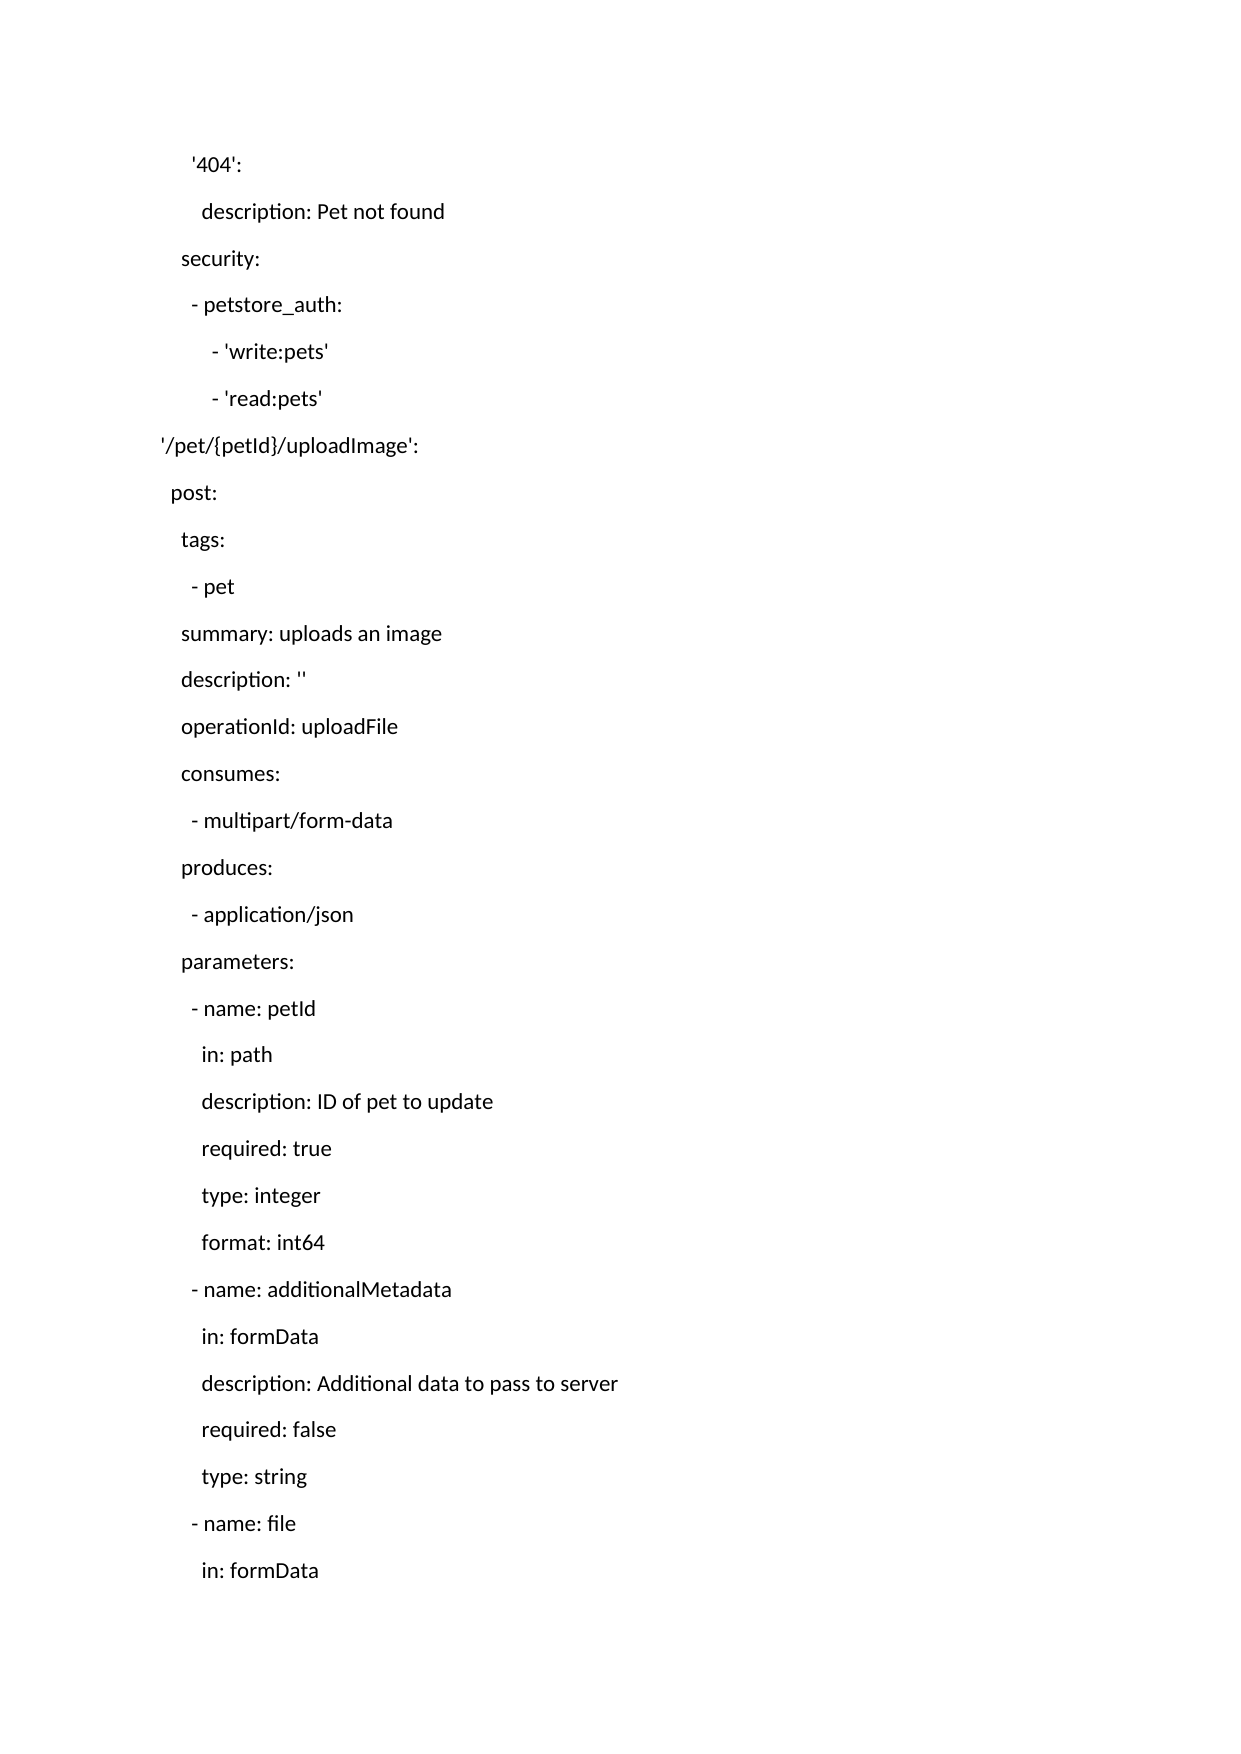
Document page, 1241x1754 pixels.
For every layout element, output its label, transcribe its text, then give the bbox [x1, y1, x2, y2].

text description: '' [150, 666, 1090, 694]
text format: int64 [150, 1228, 1090, 1256]
text - pet [150, 572, 1090, 600]
text - name: additionalMetadata [150, 1275, 1090, 1303]
text tags: [150, 525, 1090, 553]
text summary: uploads an image [150, 619, 1090, 647]
text - name: petId [150, 994, 1090, 1022]
text in: formData [150, 1556, 1090, 1584]
text description: Pet not found [150, 197, 1090, 225]
text consumes: [150, 759, 1090, 787]
text required: true [150, 1134, 1090, 1162]
text parameters: [150, 947, 1090, 975]
text in: formData [150, 1322, 1090, 1350]
text - 'write:pets' [150, 337, 1090, 366]
text in: path [150, 1041, 1090, 1069]
text '404': [150, 150, 1090, 178]
text - petstore_auth: [150, 291, 1090, 319]
text required: false [150, 1416, 1090, 1444]
text - 'read:pets' [150, 384, 1090, 412]
text - name: file [150, 1509, 1090, 1537]
text - multipart/form-data [150, 806, 1090, 834]
text - application/json [150, 900, 1090, 928]
text description: ID of pet to update [150, 1087, 1090, 1116]
text produces: [150, 853, 1090, 881]
text security: [150, 244, 1090, 272]
text '/pet/{petId}/uploadImage': [150, 431, 1090, 459]
text type: integer [150, 1181, 1090, 1209]
text operationId: uploadFile [150, 712, 1090, 741]
text type: string [150, 1462, 1090, 1491]
text description: Additional data to pass to server [150, 1369, 1090, 1397]
text post: [150, 478, 1090, 506]
